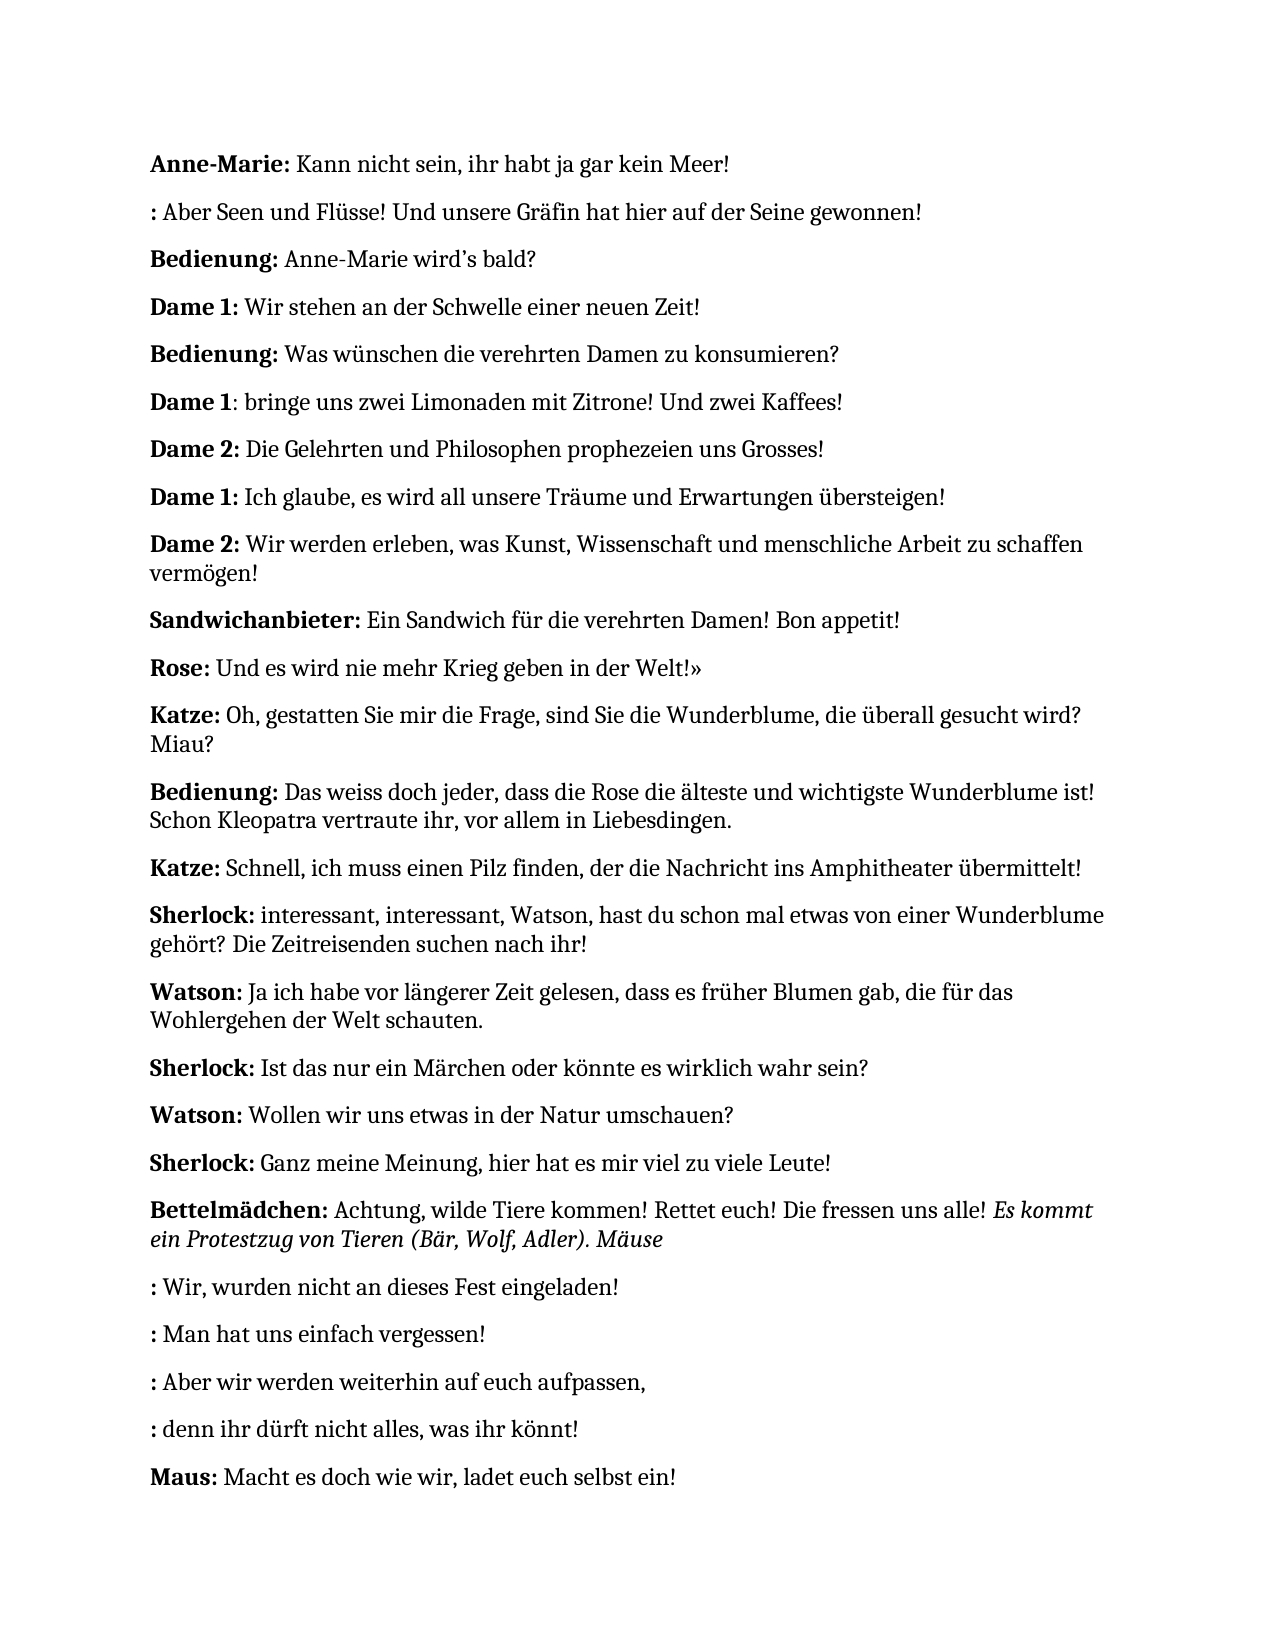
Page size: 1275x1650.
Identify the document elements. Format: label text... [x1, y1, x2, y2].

text : Aber Seen und Flüsse! Und unsere Gräfin hat hier auf der Seine gewonnen! [150, 197, 1125, 226]
text Bettelmädchen: Achtung, wilde Tiere kommen! Rettet euch! Die fressen uns alle! Es kommt ein Protestzug von Tieren (Bär, Wolf, Adler). Mäuse [150, 1196, 1125, 1254]
text Bedienung: Das weiss doch jeder, dass die Rose die älteste und wichtigste Wunderblume ist! Schon Kleopatra vertraute ihr, vor allem in Liebesdingen. [150, 777, 1125, 835]
text Dame 2: Wir werden erleben, was Kunst, Wissenschaft und menschliche Arbeit zu schaffen vermögen! [150, 530, 1125, 587]
text Dame 2: Die Gelehrten und Philosophen prophezeien uns Grosses! [150, 435, 1125, 464]
text Anne-Marie: Kann nicht sein, ihr habt ja gar kein Meer! [150, 150, 1125, 179]
text Maus: Macht es doch wie wir, ladet euch selbst ein! [150, 1462, 1125, 1491]
text Bedienung: Anne-Marie wird’s bald? [150, 245, 1125, 274]
text : denn ihr dürft nicht alles, was ihr könnt! [150, 1415, 1125, 1444]
text Dame 1: bringe uns zwei Limonaden mit Zitrone! Und zwei Kaffees! [150, 387, 1125, 416]
text Sherlock: interessant, interessant, Watson, hast du schon mal etwas von einer Wunderblume gehört? Die Zeitreisenden suchen nach ihr! [150, 901, 1125, 959]
text Dame 1: Ich glaube, es wird all unsere Träume und Erwartungen übersteigen! [150, 482, 1125, 511]
text : Aber wir werden weiterhin auf euch aufpassen, [150, 1367, 1125, 1396]
text Bedienung: Was wünschen die verehrten Damen zu konsumieren? [150, 340, 1125, 369]
text Sandwichanbieter: Ein Sandwich für die verehrten Damen! Bon appetit! [150, 606, 1125, 635]
text : Wir, wurden nicht an dieses Fest eingeladen! [150, 1272, 1125, 1301]
text Rose: Und es wird nie mehr Krieg geben in der Welt!» [150, 654, 1125, 682]
text Watson: Ja ich habe vor längerer Zeit gelesen, dass es früher Blumen gab, die für das Wohlergehen der Welt schauten. [150, 977, 1125, 1035]
text Sherlock: Ganz meine Meinung, hier hat es mir viel zu viele Leute! [150, 1149, 1125, 1177]
text Katze: Schnell, ich muss einen Pilz finden, der die Nachricht ins Amphitheater übermittelt! [150, 854, 1125, 882]
text Katze: Oh, gestatten Sie mir die Frage, sind Sie die Wunderblume, die überall gesucht wird? Miau? [150, 701, 1125, 759]
text Sherlock: Ist das nur ein Märchen oder könnte es wirklich wahr sein? [150, 1054, 1125, 1082]
text Dame 1: Wir stehen an der Schwelle einer neuen Zeit! [150, 292, 1125, 321]
text : Man hat uns einfach vergessen! [150, 1320, 1125, 1349]
text Watson: Wollen wir uns etwas in der Natur umschauen? [150, 1101, 1125, 1130]
